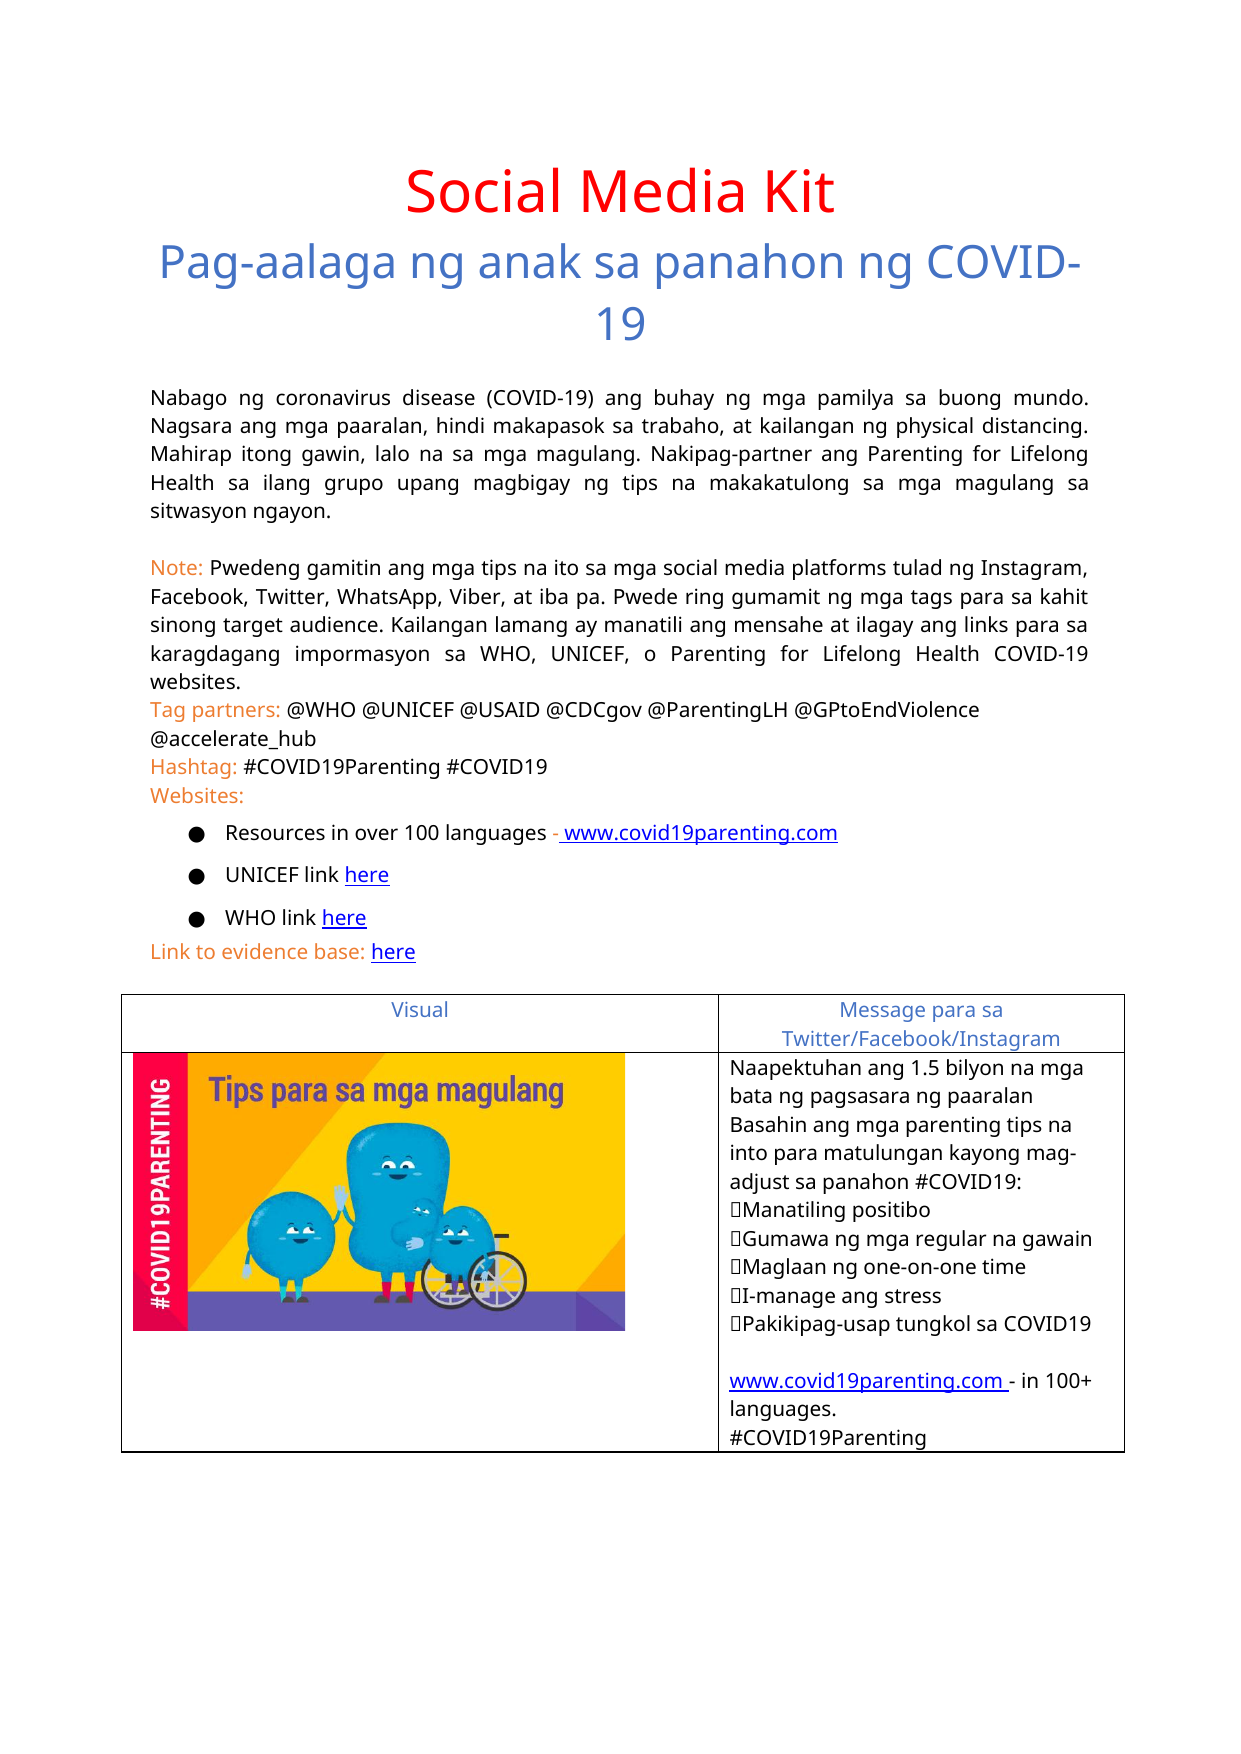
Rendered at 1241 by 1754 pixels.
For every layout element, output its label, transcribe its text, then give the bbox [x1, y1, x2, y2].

text Nabago ng coronavirus disease (COVID-19) ang buhay ng mga pamilya sa buong mundo. Nagsara ang mga paaralan, hindi makapasok sa trabaho, at kailangan ng physical distancing. Mahirap itong gawin, lalo na sa mga magulang. Nakipag-partner ang Parenting for Lifelong Health sa ilang grupo upang magbigay ng tips na makakatulong sa mga magulang sa sitwasyon ngayon. [150, 383, 1090, 525]
text Tag partners: @WHO @UNICEF @USAID @CDCgov @ParentingLH @GPtoEndViolence @accelerate_hub [150, 696, 1090, 752]
text Websites: [150, 781, 1090, 809]
text Note: Pwedeng gamitin ang mga tips na ito sa mga social media platforms tulad ng Instagram, Facebook, Twitter, WhatsApp, Viber, at iba pa. Pwede ring gumamit ng mga tags para sa kahit sinong target audience. Kailangan lamang ay manatili ang mensahe at ilagay ang links para sa karagdagang impormasyon sa WHO, UNICEF, o Parenting for Lifelong Health COVID-19 websites. [150, 553, 1090, 696]
text Pag-aalaga ng anak sa panahon ng COVID-19 [150, 229, 1090, 354]
list Resources in over 100 languages - www.covid19parenting.com [187, 809, 1090, 852]
list WHO link here [187, 895, 1090, 937]
table_header Visual [122, 995, 718, 1052]
list UNICEF link here [187, 852, 1090, 895]
table_header Message para sa Twitter/Facebook/Instagram [719, 995, 1124, 1052]
text Hashtag: #COVID19Parenting #COVID19 [150, 752, 1090, 781]
table_cell [122, 1053, 718, 1451]
text Link to evidence base: here [150, 937, 1090, 966]
table_cell Naapektuhan ang 1.5 bilyon na mga bata ng pagsasara ng paaralan Basahin ang mga parenting tips na into para matulungan kayong mag-adjust sa panahon #COVID19: ✅Manatiling positibo ✅Gumawa ng mga regular na gawain ✅Maglaan ng one-on-one time ✅I-manage ang stress ✅Pakikipag-usap tungkol sa COVID19 www.covid19parenting.com - in 100+ languages. #COVID19Parenting [719, 1053, 1124, 1451]
text Social Media Kit [150, 150, 1090, 229]
picture [133, 1053, 626, 1331]
